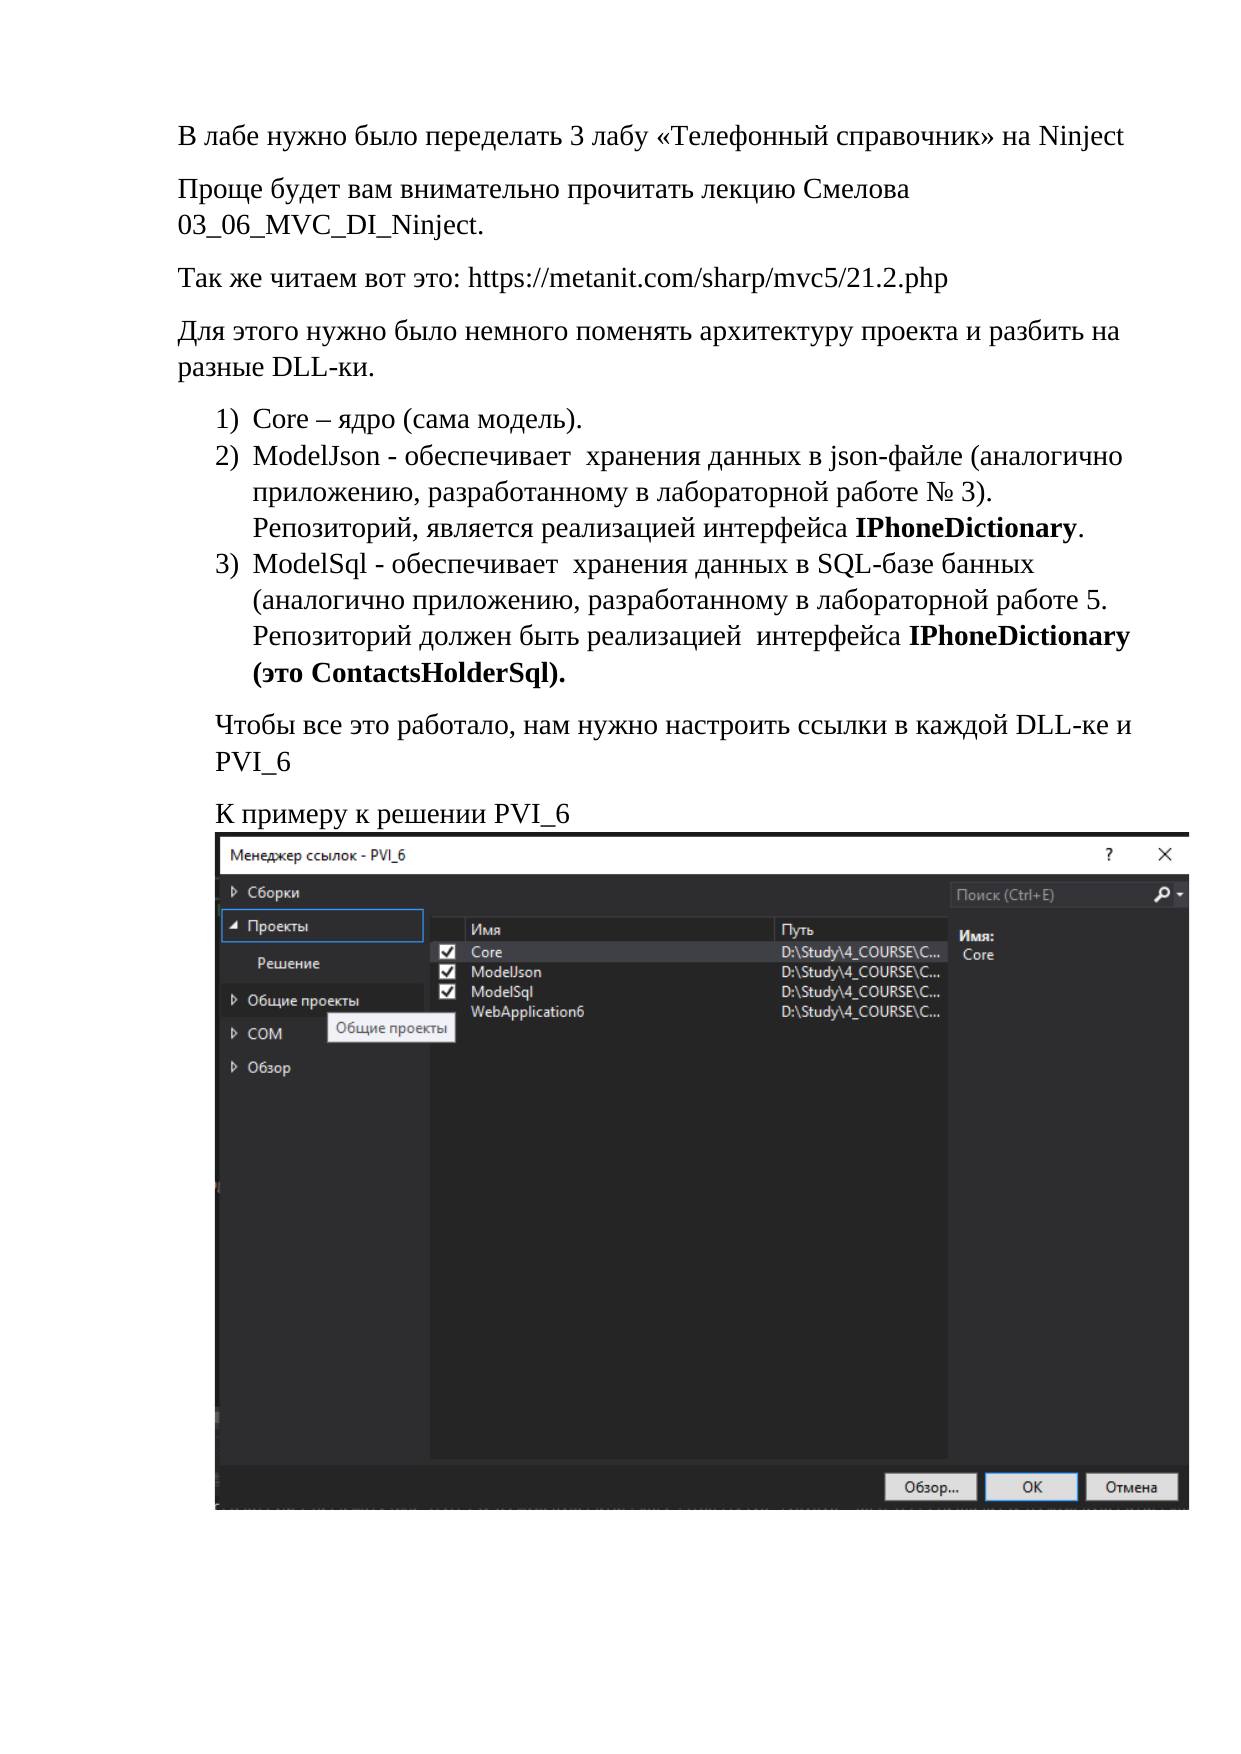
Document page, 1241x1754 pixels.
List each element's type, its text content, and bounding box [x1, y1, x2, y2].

text В лабе нужно было переделать 3 лабу «Телефонный справочник» на Ninject [177, 118, 1152, 152]
list ModelSql - обеспечивает хранения данных в SQL-базе банных (аналогично приложению, разработанному в лабораторной работе 5. Репозиторий должен быть реализацией интерфейса IPhoneDictionary (это ContactsHolderSql). [215, 546, 1152, 688]
list ModelJson - обеспечивает хранения данных в json-файле (аналогично приложению, разработанному в лабораторной работе № 3). Репозиторий, является реализацией интерфейса IPhoneDictionary. [215, 438, 1152, 544]
picture [214, 832, 1190, 1510]
text Так же читаем вот это: https://metanit.com/sharp/mvc5/21.2.php [177, 260, 1152, 293]
text К примеру к решении PVI_6 [215, 796, 1152, 832]
list Core – ядро (сама модель). [215, 402, 1152, 435]
text Для этого нужно было немного поменять архитектуру проекта и разбить на разные DLL-ки. [177, 313, 1152, 382]
text Чтобы все это работало, нам нужно настроить ссылки в каждой DLL-ке и PVI_6 [215, 707, 1152, 777]
text Проще будет вам внимательно прочитать лекцию Смелова 03_06_MVC_DI_Ninject. [177, 171, 1152, 241]
